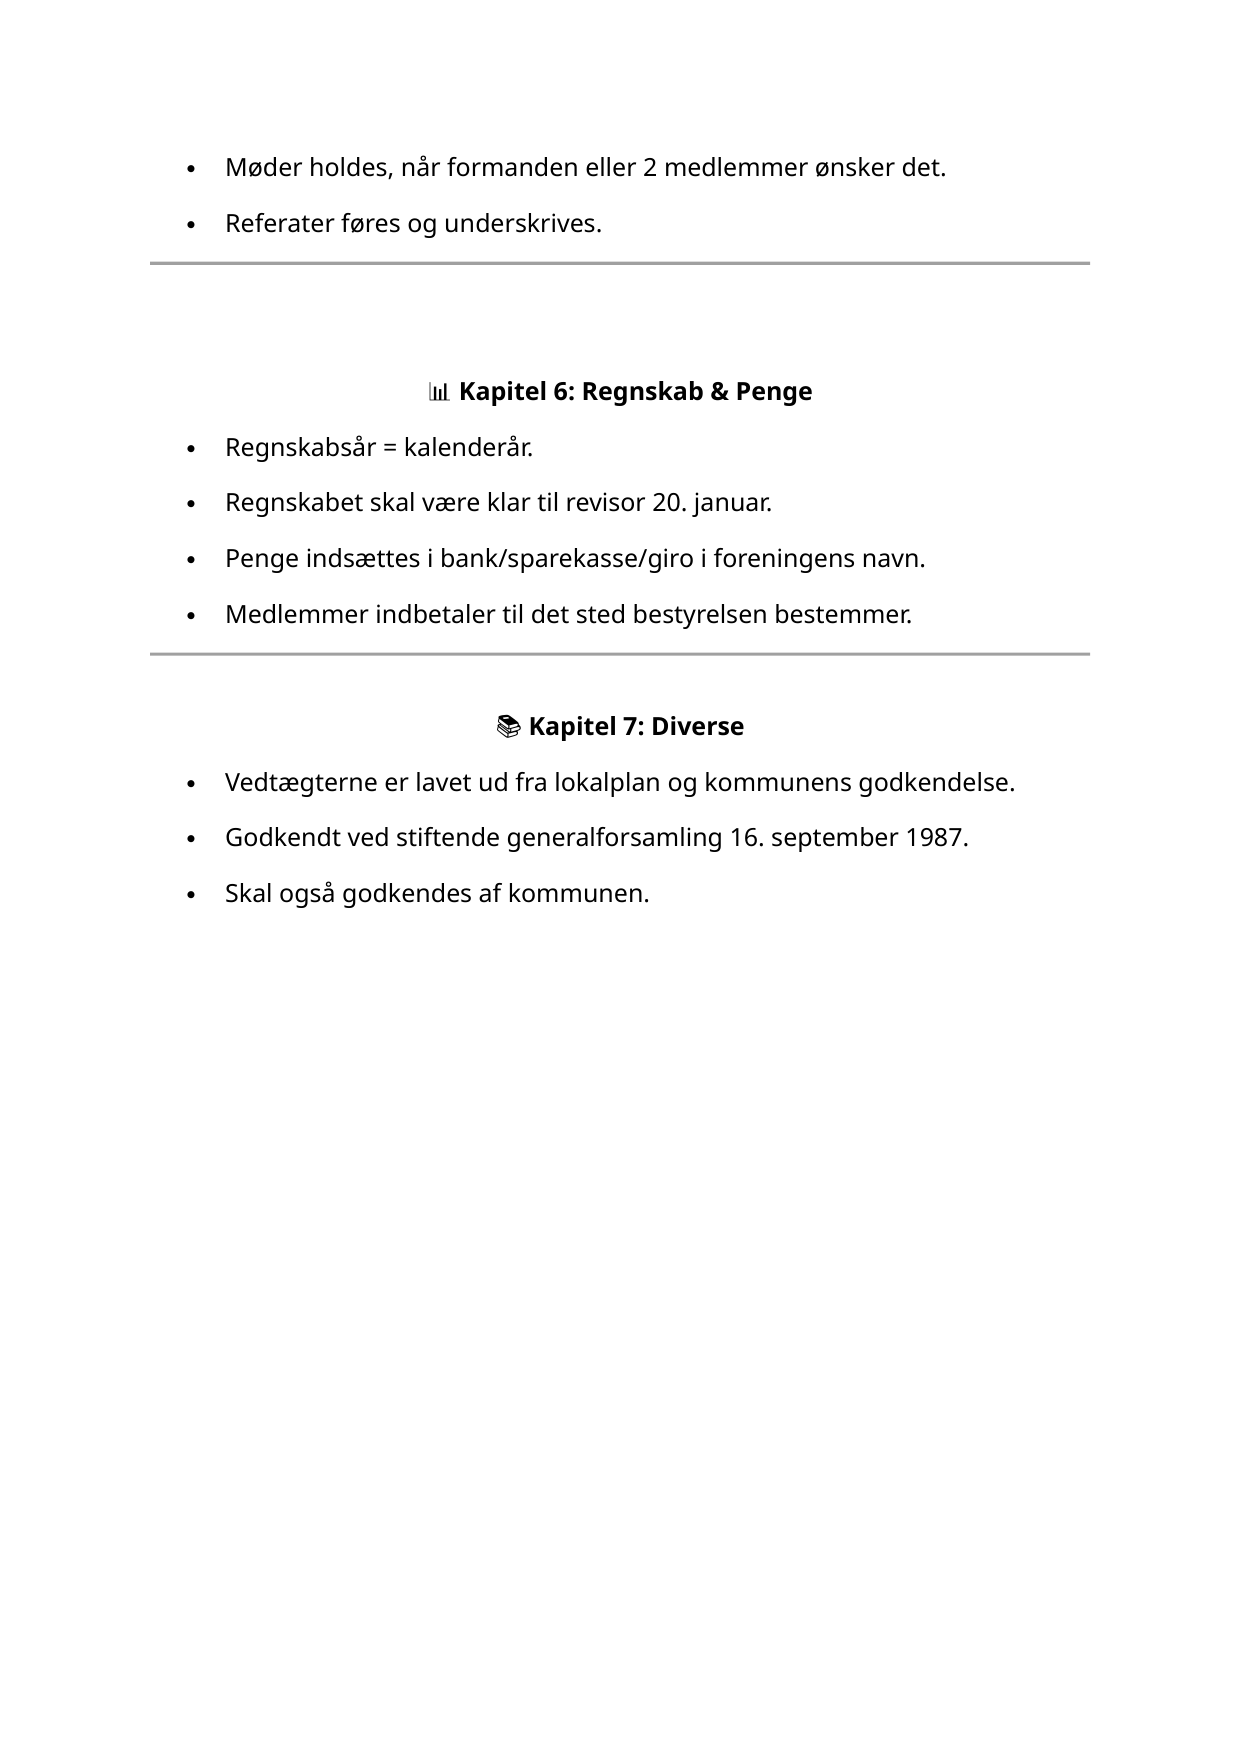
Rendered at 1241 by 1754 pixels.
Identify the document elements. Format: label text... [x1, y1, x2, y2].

list Regnskabsår = kalenderår. [187, 429, 1090, 463]
list Penge indsættes i bank/sparekasse/giro i foreningens navn. [187, 541, 1090, 575]
list Medlemmer indbetaler til det sted bestyrelsen bestemmer. [187, 597, 1090, 631]
text 📊 Kapitel 6: Regnskab & Penge [150, 373, 1090, 407]
list Vedtægterne er lavet ud fra lokalplan og kommunens godkendelse. [187, 764, 1090, 798]
list Referater føres og underskrives. [187, 206, 1090, 240]
list Regnskabet skal være klar til revisor 20. januar. [187, 485, 1090, 519]
list Skal også godkendes af kommunen. [187, 876, 1090, 910]
list Godkendt ved stiftende generalforsamling 16. september 1987. [187, 820, 1090, 854]
text 📚 Kapitel 7: Diverse [150, 708, 1090, 742]
list Møder holdes, når formanden eller 2 medlemmer ønsker det. [187, 150, 1090, 184]
